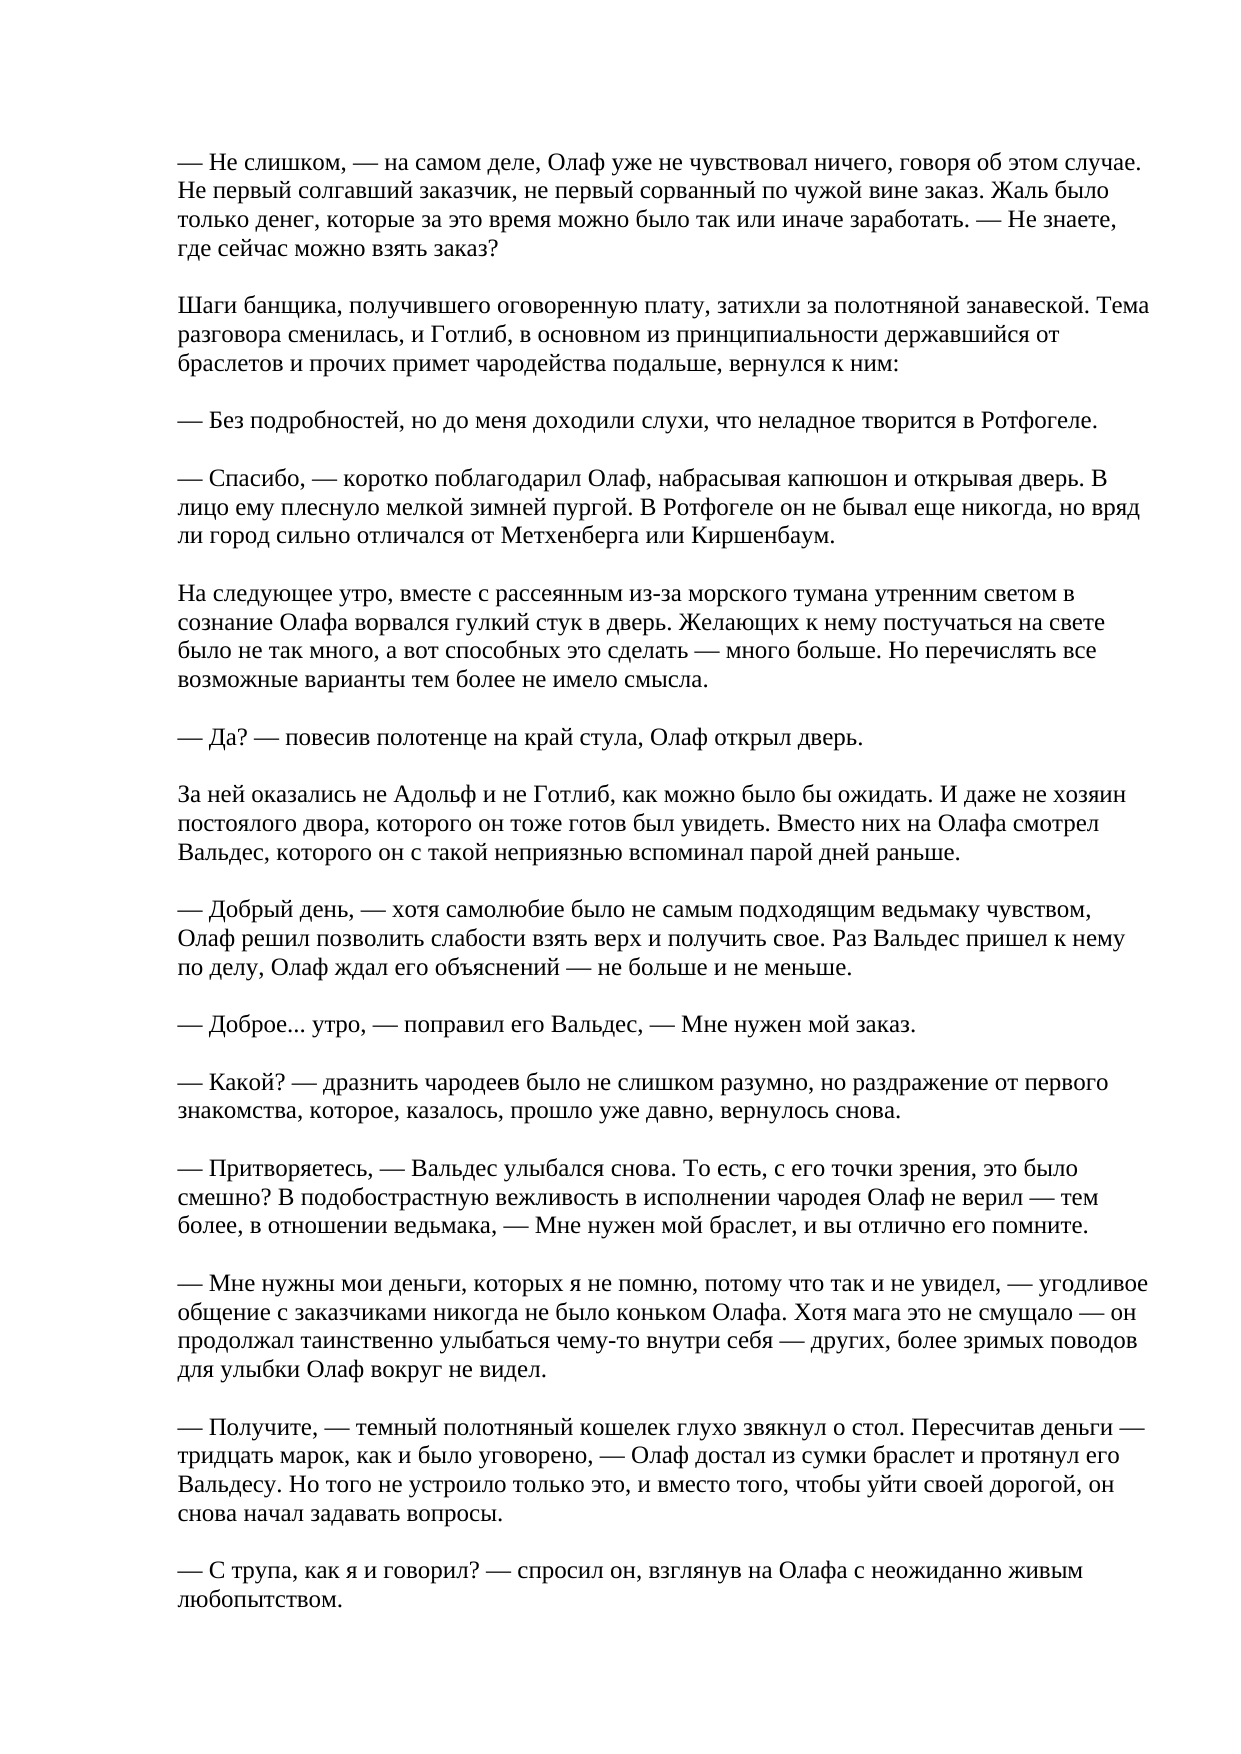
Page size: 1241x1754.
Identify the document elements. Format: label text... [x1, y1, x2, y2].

text — Не слишком, — на самом деле, Олаф уже не чувствовал ничего, говоря об этом случае. Не первый солгавший заказчик, не первый сорванный по чужой вине заказ. Жаль было только денег, которые за это время можно было так или иначе заработать. — Не знаете, где сейчас можно взять заказ? [177, 147, 1152, 262]
text За ней оказались не Адольф и не Готлиб, как можно было бы ожидать. И даже не хозяин постоялого двора, которого он тоже готов был увидеть. Вместо них на Олафа смотрел Вальдес, которого он с такой неприязнью вспоминал парой дней раньше. [177, 779, 1152, 866]
text — Без подробностей, но до меня доходили слухи, что неладное творится в Ротфогеле. [177, 406, 1152, 434]
text На следующее утро, вместе с рассеянным из-за морского тумана утренним светом в сознание Олафа ворвался гулкий стук в дверь. Желающих к нему постучаться на свете было не так много, а вот способных это сделать — много больше. Но перечислять все возможные варианты тем более не имело смысла. [177, 578, 1152, 693]
text — Доброе... утро, — поправил его Вальдес, — Мне нужен мой заказ. [177, 1009, 1152, 1038]
text — Получите, — темный полотняный кошелек глухо звякнул о стол. Пересчитав деньги — тридцать марок, как и было уговорено, — Олаф достал из сумки браслет и протянул его Вальдесу. Но того не устроило только это, и вместо того, чтобы уйти своей дорогой, он снова начал задавать вопросы. [177, 1412, 1152, 1527]
text — Какой? — дразнить чародеев было не слишком разумно, но раздражение от первого знакомства, которое, казалось, прошло уже давно, вернулось снова. [177, 1067, 1152, 1124]
text — Притворяетесь, — Вальдес улыбался снова. То есть, с его точки зрения, это было смешно? В подобострастную вежливость в исполнении чародея Олаф не верил — тем более, в отношении ведьмака, — Мне нужен мой браслет, и вы отлично его помните. [177, 1153, 1152, 1239]
text — С трупа, как я и говорил? — спросил он, взглянув на Олафа с неожиданно живым любопытством. [177, 1556, 1152, 1613]
text Шаги банщика, получившего оговоренную плату, затихли за полотняной занавеской. Тема разговора сменилась, и Готлиб, в основном из принципиальности державшийся от браслетов и прочих примет чародейства подальше, вернулся к ним: [177, 291, 1152, 377]
text — Мне нужны мои деньги, которых я не помню, потому что так и не увидел, — угодливое общение с заказчиками никогда не было коньком Олафа. Хотя мага это не смущало — он продолжал таинственно улыбаться чему-то внутри себя — других, более зримых поводов для улыбки Олаф вокруг не видел. [177, 1268, 1152, 1383]
text — Добрый день, — хотя самолюбие было не самым подходящим ведьмаку чувством, Олаф решил позволить слабости взять верх и получить свое. Раз Вальдес пришел к нему по делу, Олаф ждал его объяснений — не больше и не меньше. [177, 894, 1152, 981]
text — Спасибо, — коротко поблагодарил Олаф, набрасывая капюшон и открывая дверь. В лицо ему плеснуло мелкой зимней пургой. В Ротфогеле он не бывал еще никогда, но вряд ли город сильно отличался от Метхенберга или Киршенбаум. [177, 463, 1152, 549]
text — Да? — повесив полотенце на край стула, Олаф открыл дверь. [177, 722, 1152, 751]
